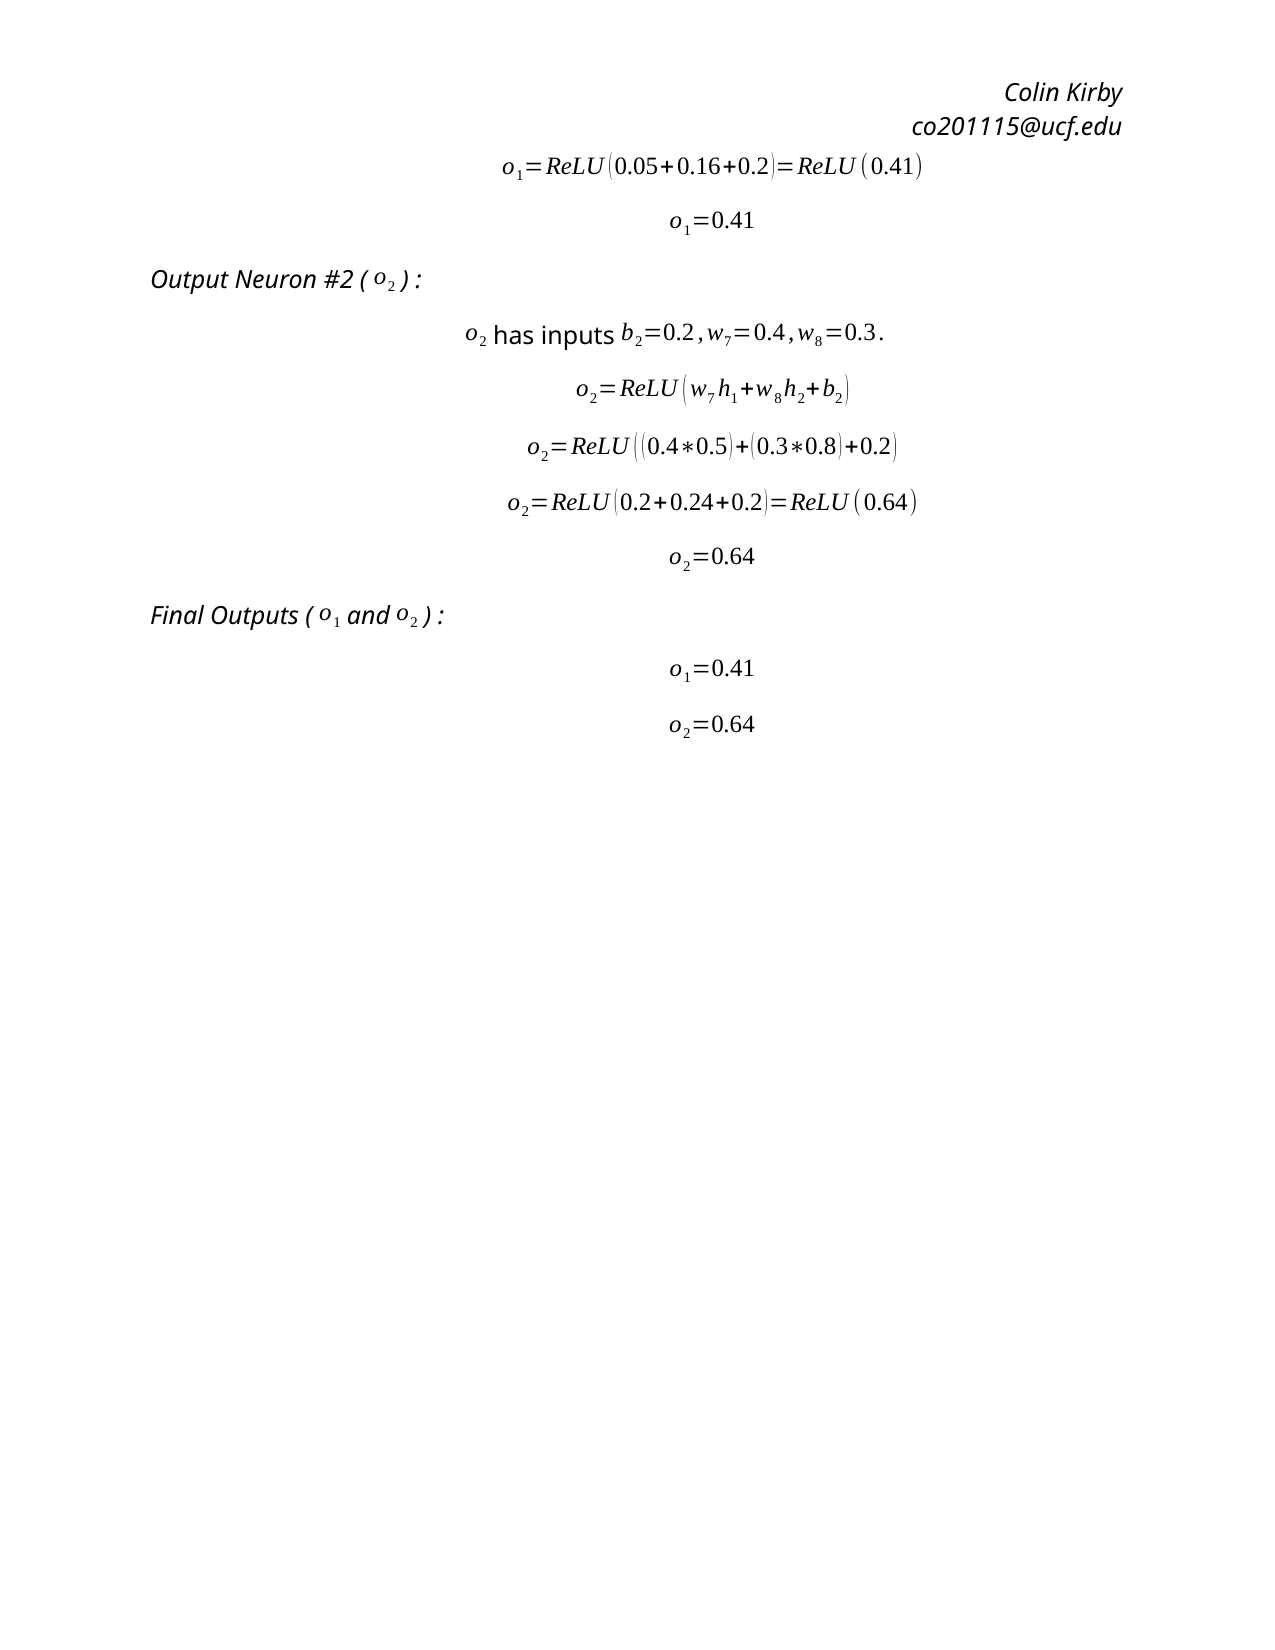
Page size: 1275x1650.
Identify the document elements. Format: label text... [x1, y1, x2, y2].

text Output Neuron #2 ( ) : [150, 262, 1125, 296]
text has inputs [150, 317, 1125, 352]
text Final Outputs ( and ) : [150, 598, 1125, 632]
